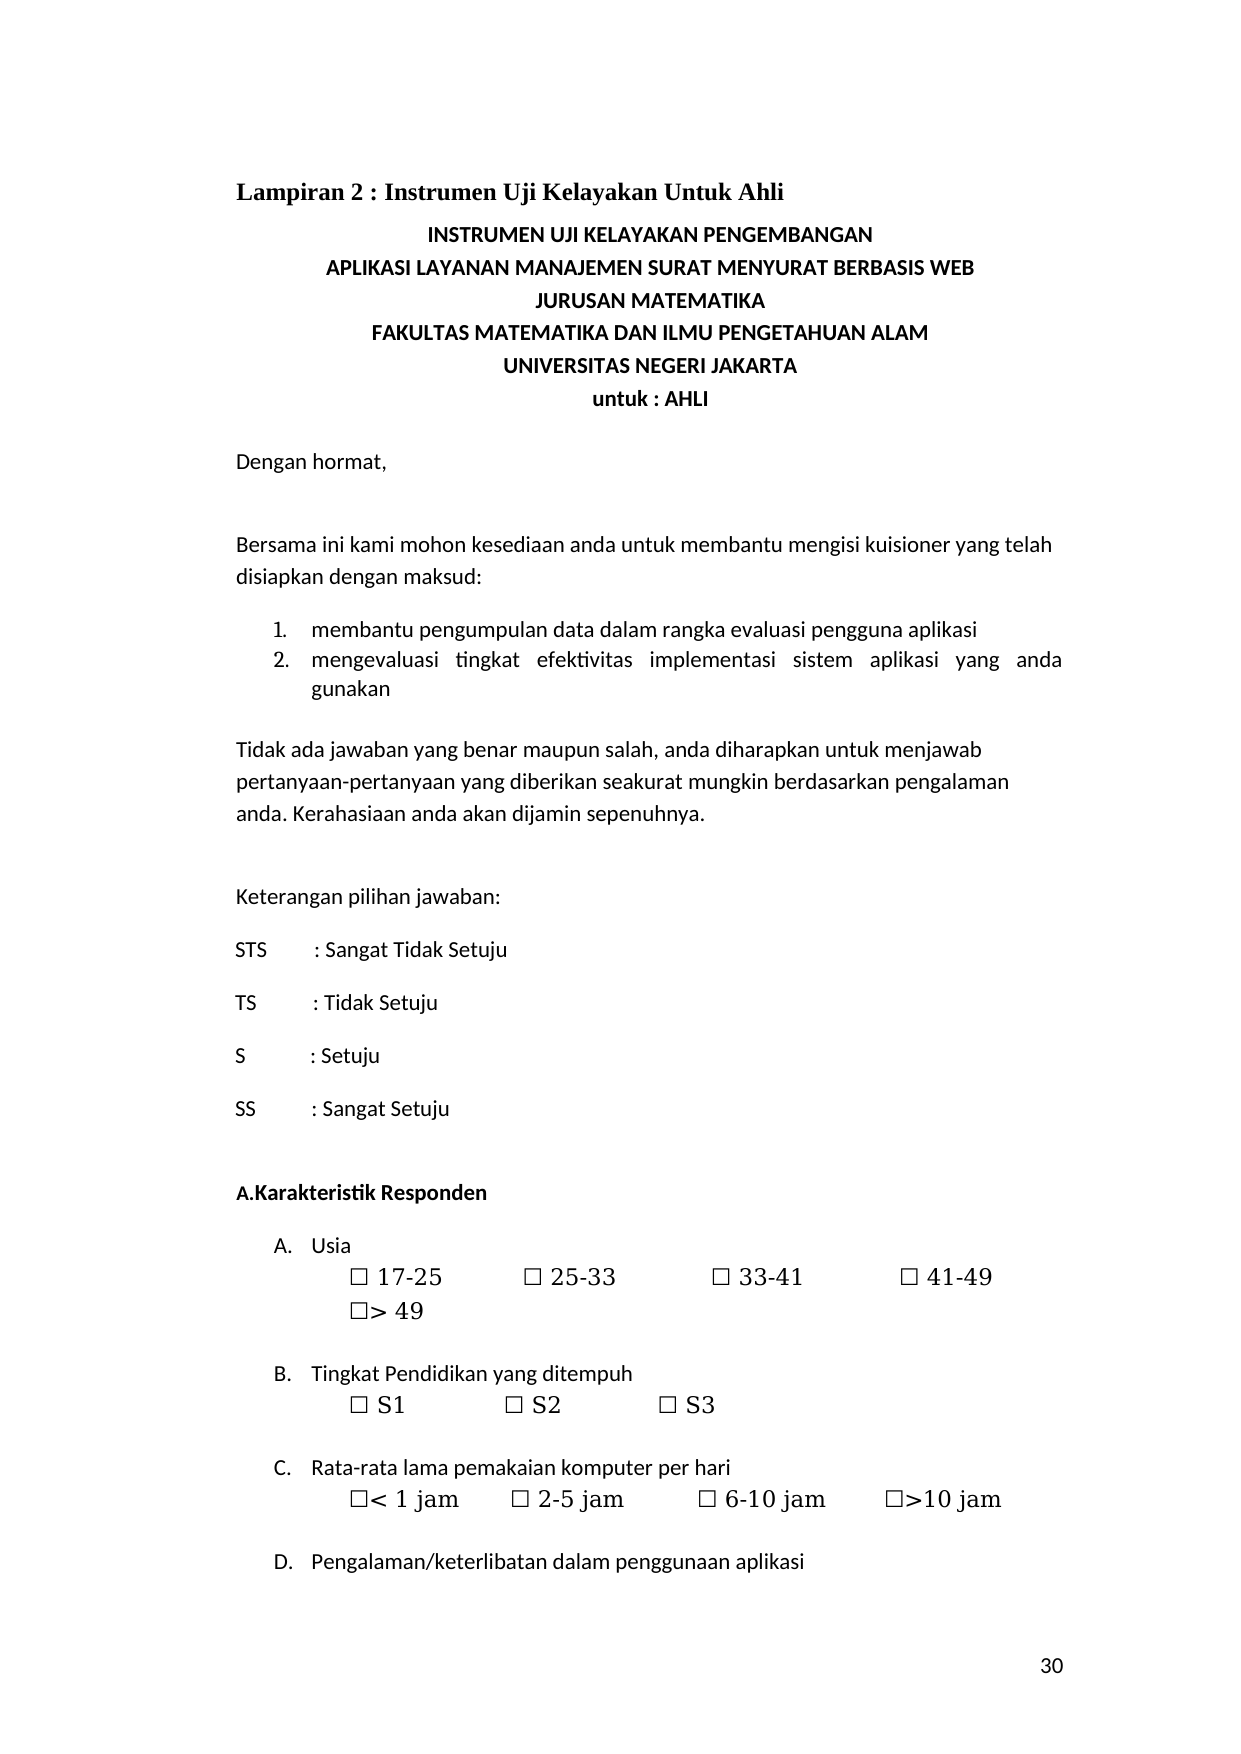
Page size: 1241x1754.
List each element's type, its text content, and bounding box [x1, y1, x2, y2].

text ☐< 1 jam ☐ 2-5 jam ☐ 6-10 jam ☐>10 jam [349, 1483, 1063, 1515]
list membantu pengumpulan data dalam rangka evaluasi pengguna aplikasi [274, 615, 1063, 643]
list mengevaluasi tingkat efektivitas implementasi sistem aplikasi yang anda gunakan [274, 646, 1063, 702]
text A.Karakteristik Responden [236, 1178, 1063, 1206]
text Bersama ini kami mohon kesediaan anda untuk membantu mengisi kuisioner yang telah disiapkan dengan maksud: [236, 530, 1063, 590]
text TS : Tidak Setuju [235, 988, 1063, 1017]
list Pengalaman/keterlibatan dalam penggunaan aplikasi [274, 1547, 1063, 1575]
text JURUSAN MATEMATIKA [297, 286, 1004, 314]
text INSTRUMEN UJI KELAYAKAN PENGEMBANGAN [297, 220, 1004, 248]
text Dengan hormat, [236, 447, 1063, 475]
list Rata-rata lama pemakaian komputer per hari [274, 1453, 1063, 1481]
text S : Setuju [235, 1042, 1063, 1069]
subtitle Lampiran 2 : Instrumen Uji Kelayakan Untuk Ahli [236, 177, 1063, 206]
text untuk : AHLI [297, 384, 1004, 412]
text UNIVERSITAS NEGERI JAKARTA [297, 351, 1004, 379]
text Tidak ada jawaban yang benar maupun salah, anda diharapkan untuk menjawab pertanyaan-pertanyaan yang diberikan seakurat mungkin berdasarkan pengalaman anda. Kerahasiaan anda akan dijamin sepenuhnya. [236, 735, 1063, 827]
text SS : Sangat Setuju [235, 1094, 1063, 1123]
text FAKULTAS MATEMATIKA DAN ILMU PENGETAHUAN ALAM [297, 318, 1004, 346]
text STS : Sangat Tidak Setuju [235, 936, 1063, 963]
text Keterangan pilihan jawaban: [236, 882, 1063, 911]
text APLIKASI LAYANAN MANAJEMEN SURAT MENYURAT BERBASIS WEB [297, 253, 1004, 281]
text ☐ S1 ☐ S2 ☐ S3 [349, 1389, 1063, 1420]
text ☐ 17-25 ☐ 25-33 ☐ 33-41 ☐ 41-49 ☐> 49 [349, 1261, 1063, 1326]
list Usia [274, 1231, 1063, 1259]
list Tingkat Pendidikan yang ditempuh [274, 1359, 1063, 1387]
